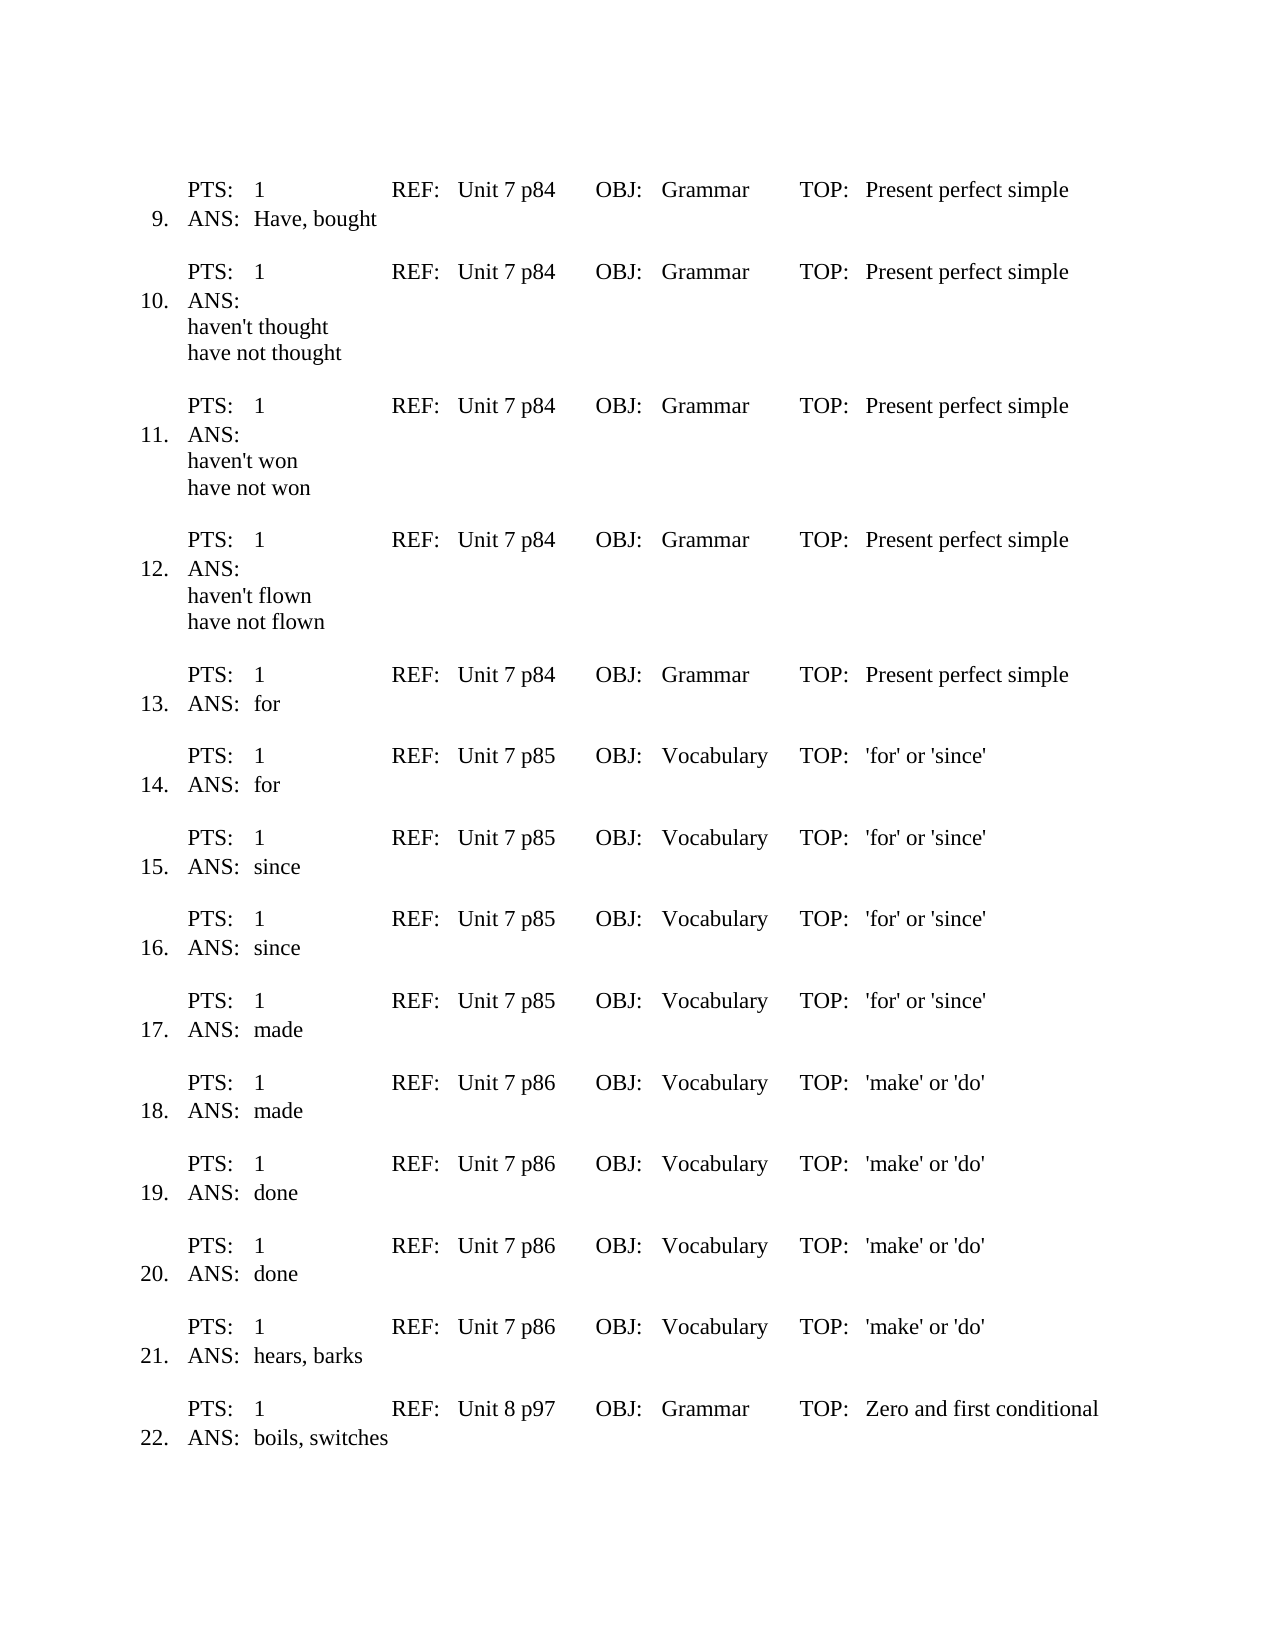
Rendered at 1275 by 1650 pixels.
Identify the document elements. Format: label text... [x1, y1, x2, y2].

text PTS: 1 REF: Unit 7 p84 OBJ: Grammar TOP: Present perfect simple [187, 392, 1200, 419]
text have not thought [187, 339, 1200, 366]
text PTS: 1 REF: Unit 7 p85 OBJ: Vocabulary TOP: 'for' or 'since' [187, 906, 1200, 932]
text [187, 176, 1200, 203]
text 11. ANS: [75, 421, 1200, 447]
text PTS: 1 REF: Unit 7 p86 OBJ: Vocabulary TOP: 'make' or 'do' [187, 1313, 1200, 1340]
text PTS: 1 REF: Unit 7 p86 OBJ: Vocabulary TOP: 'make' or 'do' [187, 1069, 1200, 1095]
text 16. ANS: since [75, 934, 1200, 961]
text 14. ANS: for [75, 771, 1200, 797]
text PTS: 1 REF: Unit 7 p85 OBJ: Vocabulary TOP: 'for' or 'since' [187, 824, 1200, 850]
text have not flown [187, 608, 1200, 634]
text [187, 1395, 1200, 1421]
text have not won [187, 474, 1200, 500]
text 9. ANS: Have, bought [75, 205, 1200, 232]
text haven't flown [187, 582, 1200, 608]
text 12. ANS: [75, 555, 1200, 582]
text PTS: 1 REF: Unit 7 p86 OBJ: Vocabulary TOP: 'make' or 'do' [187, 1150, 1200, 1177]
text 20. ANS: done [75, 1261, 1200, 1287]
text haven't won [187, 447, 1200, 474]
text PTS: 1 REF: Unit 7 p85 OBJ: Vocabulary TOP: 'for' or 'since' [187, 987, 1200, 1013]
text PTS: 1 REF: Unit 7 p85 OBJ: Vocabulary TOP: 'for' or 'since' [187, 742, 1200, 769]
text 10. ANS: [75, 287, 1200, 313]
text 21. ANS: hears, barks [75, 1342, 1200, 1368]
text 18. ANS: made [75, 1097, 1200, 1124]
text 17. ANS: made [75, 1016, 1200, 1042]
text 22. ANS: boils, switches [75, 1424, 1200, 1450]
text PTS: 1 REF: Unit 7 p84 OBJ: Grammar TOP: Present perfect simple [187, 661, 1200, 687]
text PTS: 1 REF: Unit 7 p84 OBJ: Grammar TOP: Present perfect simple [187, 527, 1200, 553]
text PTS: 1 REF: Unit 7 p86 OBJ: Vocabulary TOP: 'make' or 'do' [187, 1232, 1200, 1258]
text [187, 258, 1200, 284]
text haven't thought [187, 313, 1200, 339]
text 19. ANS: done [75, 1179, 1200, 1205]
text 15. ANS: since [75, 853, 1200, 879]
text 13. ANS: for [75, 689, 1200, 716]
